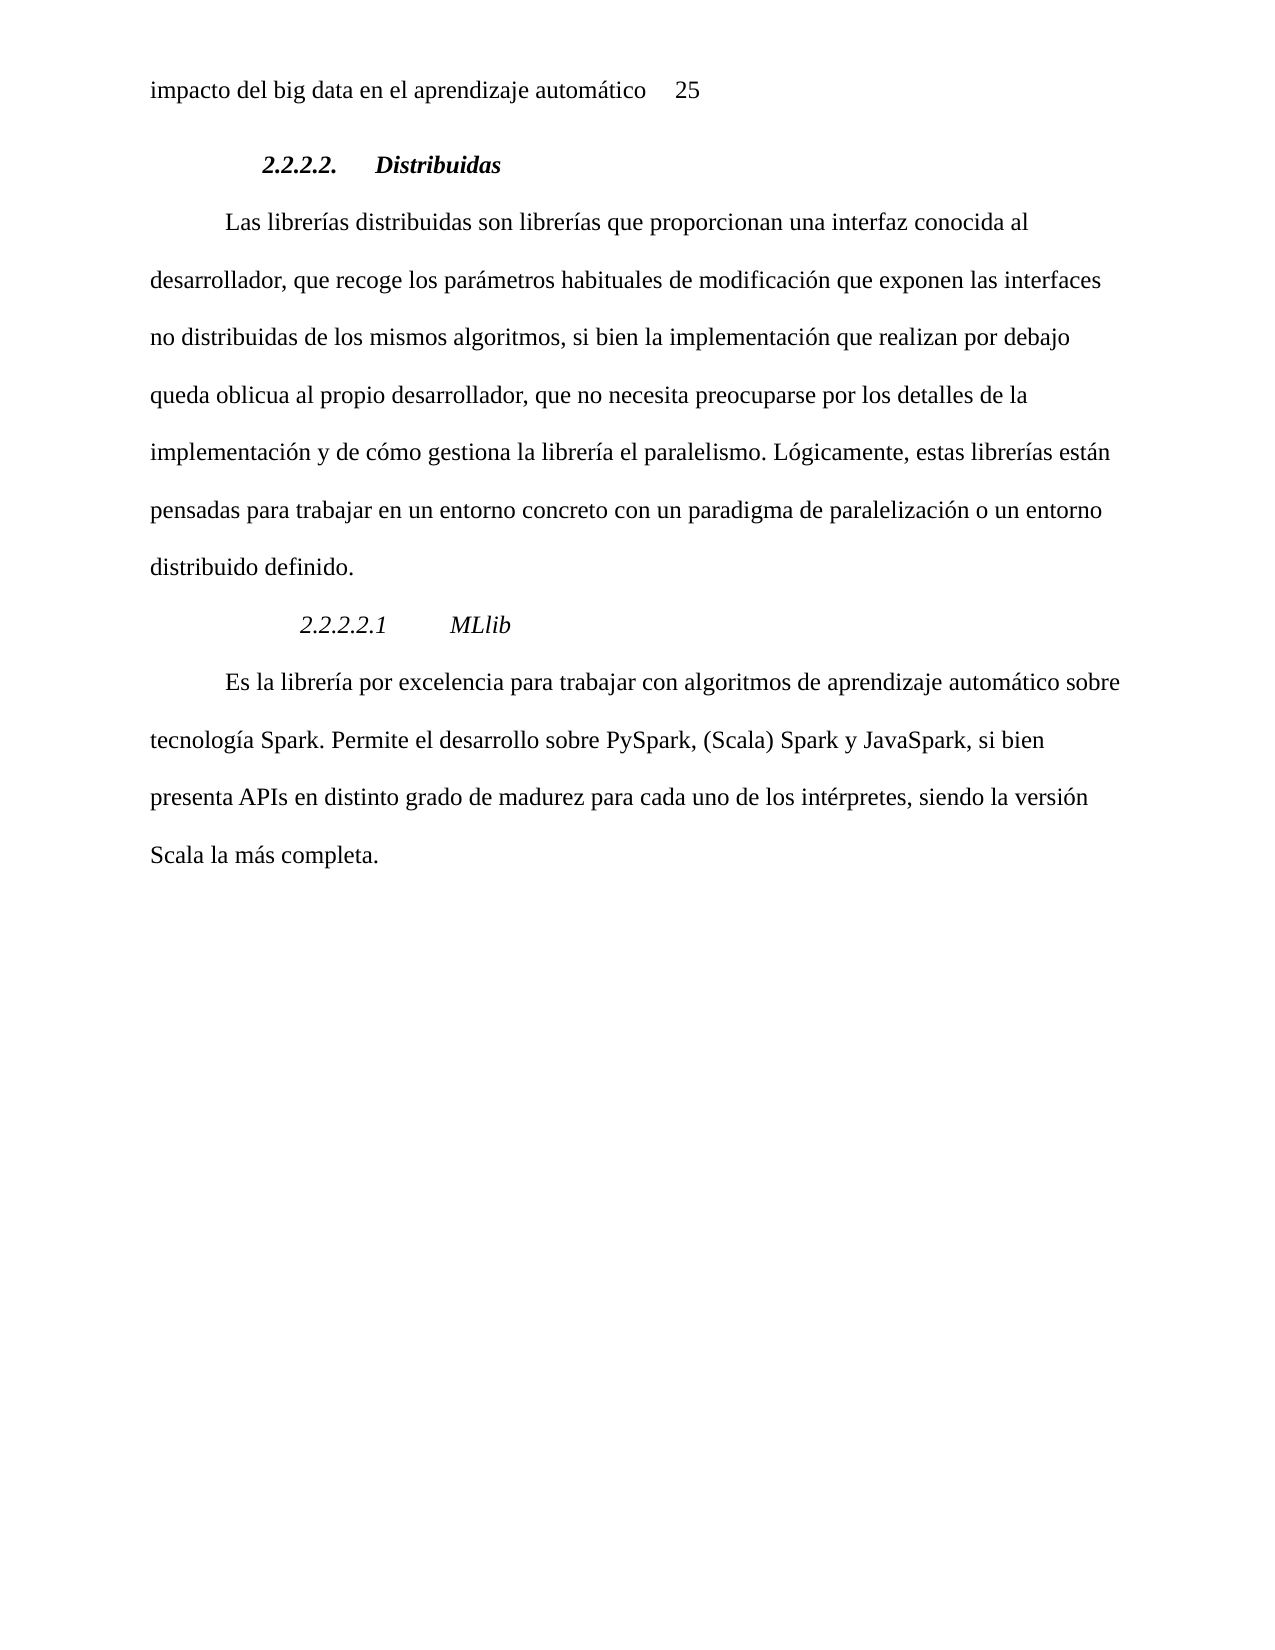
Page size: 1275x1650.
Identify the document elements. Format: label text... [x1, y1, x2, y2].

subtitle Distribuidas [262, 150, 1125, 179]
text Las librerías distribuidas son librerías que proporcionan una interfaz conocida al desarrollador, que recoge los parámetros habituales de modificación que exponen las interfaces no distribuidas de los mismos algoritmos, si bien la implementación que realizan por debajo queda oblicua al propio desarrollador, que no necesita preocuparse por los detalles de la implementación y de cómo gestiona la librería el paralelismo. Lógicamente, estas librerías están pensadas para trabajar en un entorno concreto con un paradigma de paralelización o un entorno distribuido definido. [150, 207, 1125, 581]
text Es la librería por excelencia para trabajar con algoritmos de aprendizaje automático sobre tecnología Spark. Permite el desarrollo sobre PySpark, (Scala) Spark y JavaSpark, si bien presenta APIs en distinto grado de madurez para cada uno de los intérpretes, siendo la versión Scala la más completa. [150, 667, 1125, 869]
subtitle MLlib [300, 610, 1125, 639]
